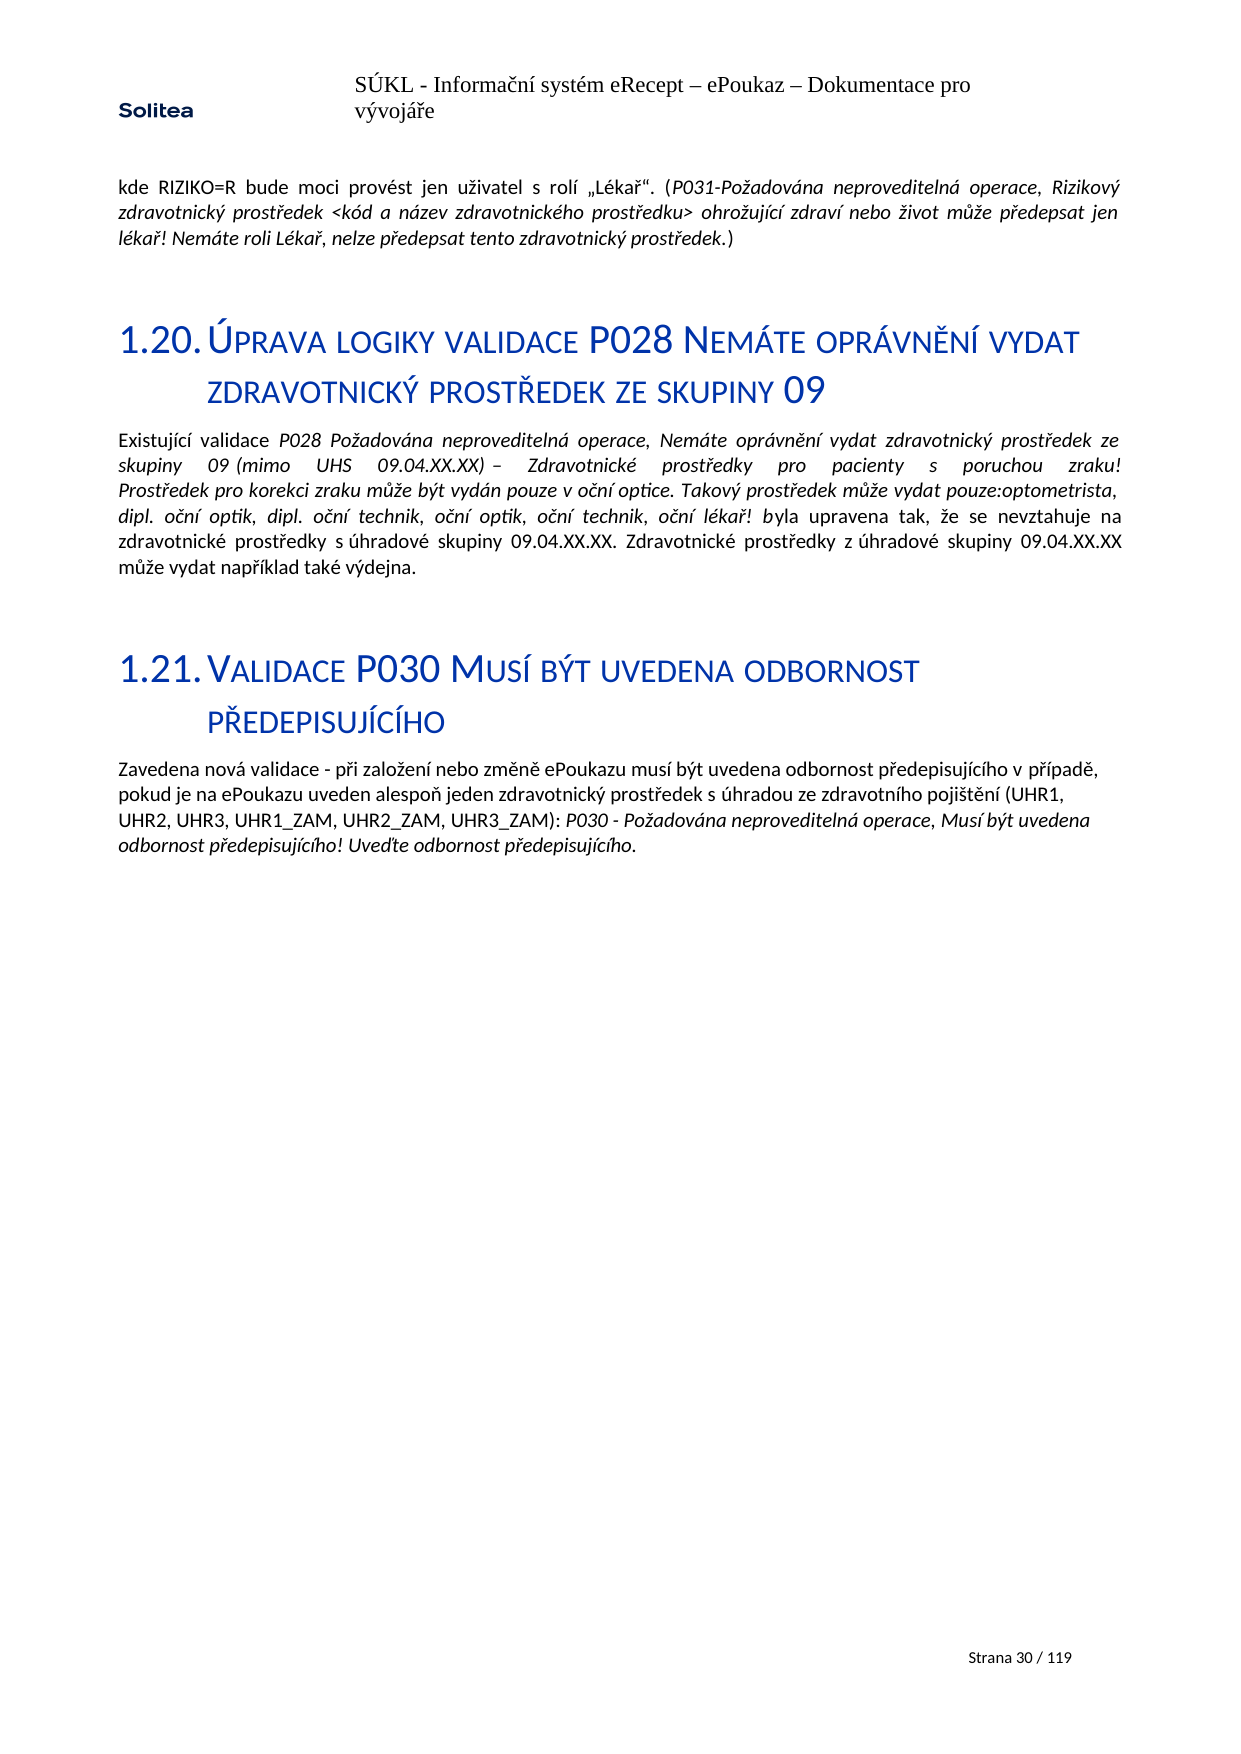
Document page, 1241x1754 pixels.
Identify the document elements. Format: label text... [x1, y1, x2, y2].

text Úprava logiky validace P028 Nemáte oprávnění vydat zdravotnický prostředek ze skupiny 09 [118, 313, 1122, 414]
text Existující validace P028 Požadována neproveditelná operace, Nemáte oprávnění vydat zdravotnický prostředek ze skupiny 09 (mimo UHS 09.04.XX.XX) – Zdravotnické prostředky pro pacienty s poruchou zraku! Prostředek pro korekci zraku může být vydán pouze v oční optice. Takový prostředek může vydat pouze:optometrista, dipl. oční optik, dipl. oční technik, oční optik, oční technik, oční lékař! byla upravena tak, že se nevztahuje na zdravotnické prostředky s úhradové skupiny 09.04.XX.XX. Zdravotnické prostředky z úhradové skupiny 09.04.XX.XX může vydat například také výdejna. [118, 427, 1122, 579]
text Zavedena nová validace - při založení nebo změně ePoukazu musí být uvedena odbornost předepisujícího v případě, pokud je na ePoukazu uveden alespoň jeden zdravotnický prostředek s úhradou ze zdravotního pojištění (UHR1, UHR2, UHR3, UHR1_ZAM, UHR2_ZAM, UHR3_ZAM): P030 - Požadována neproveditelná operace, Musí být uvedena odbornost předepisujícího! Uveďte odbornost předepisujícího. [118, 756, 1122, 858]
picture [118, 102, 194, 119]
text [118, 174, 1122, 250]
text Validace P030 Musí být uvedena odbornost předepisujícího [118, 642, 1122, 743]
